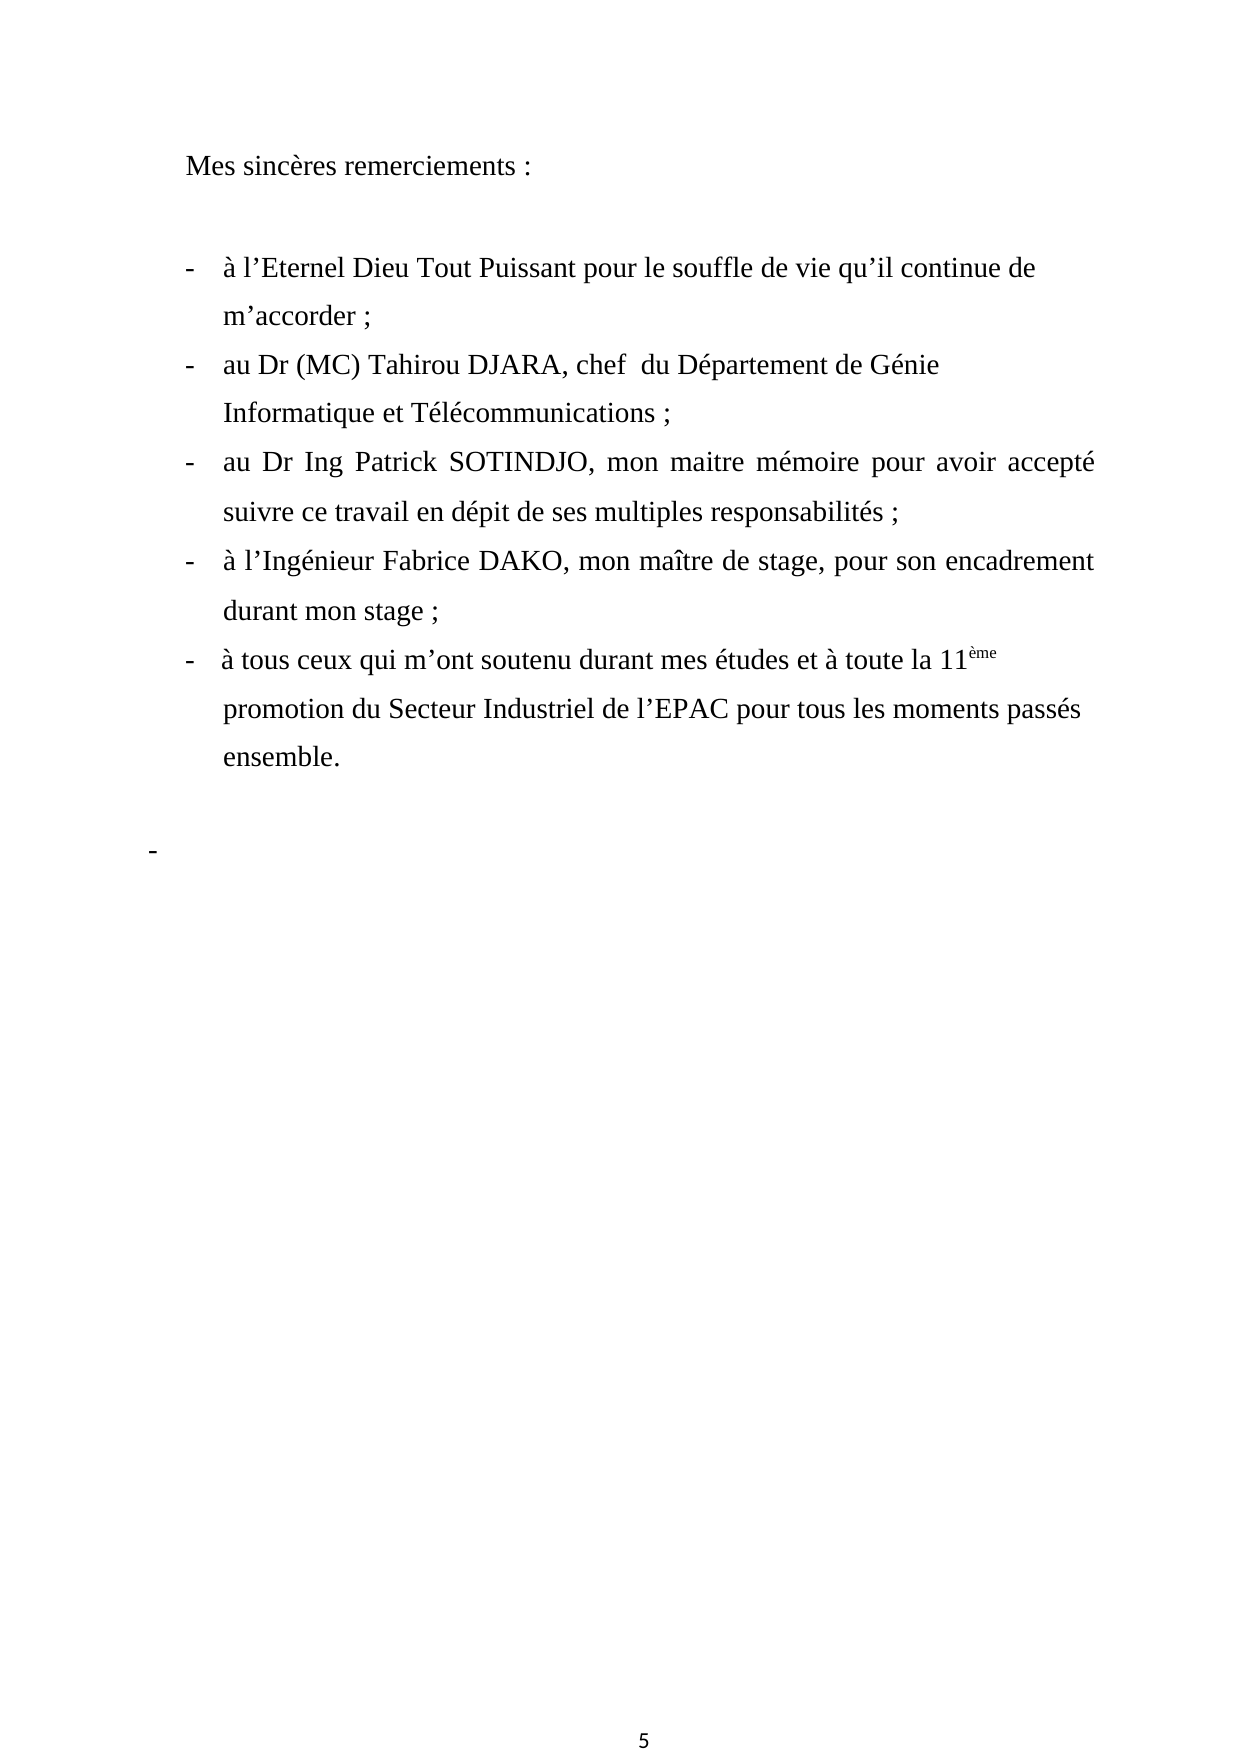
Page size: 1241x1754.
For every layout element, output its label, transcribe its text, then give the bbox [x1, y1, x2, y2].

text Mes sincères remerciements : [148, 148, 1094, 182]
list au Dr (MC) Tahirou DJARA, chef du Département de Génie Informatique et Télécommunications ; [185, 347, 1096, 429]
list à l’Ingénieur Fabrice DAKO, mon maître de stage, pour son encadrement durant mon stage ; [185, 543, 1096, 626]
list à l’Eternel Dieu Tout Puissant pour le souffle de vie qu’il continue de m’accorder ; [185, 250, 1096, 332]
list à tous ceux qui m’ont soutenu durant mes études et à toute la 11ème promotion du Secteur Industriel de l’EPAC pour tous les moments passés ensemble. [185, 642, 1094, 773]
list au Dr Ing Patrick SOTINDJO, mon maitre mémoire pour avoir accepté suivre ce travail en dépit de ses multiples responsabilités ; [185, 444, 1096, 527]
